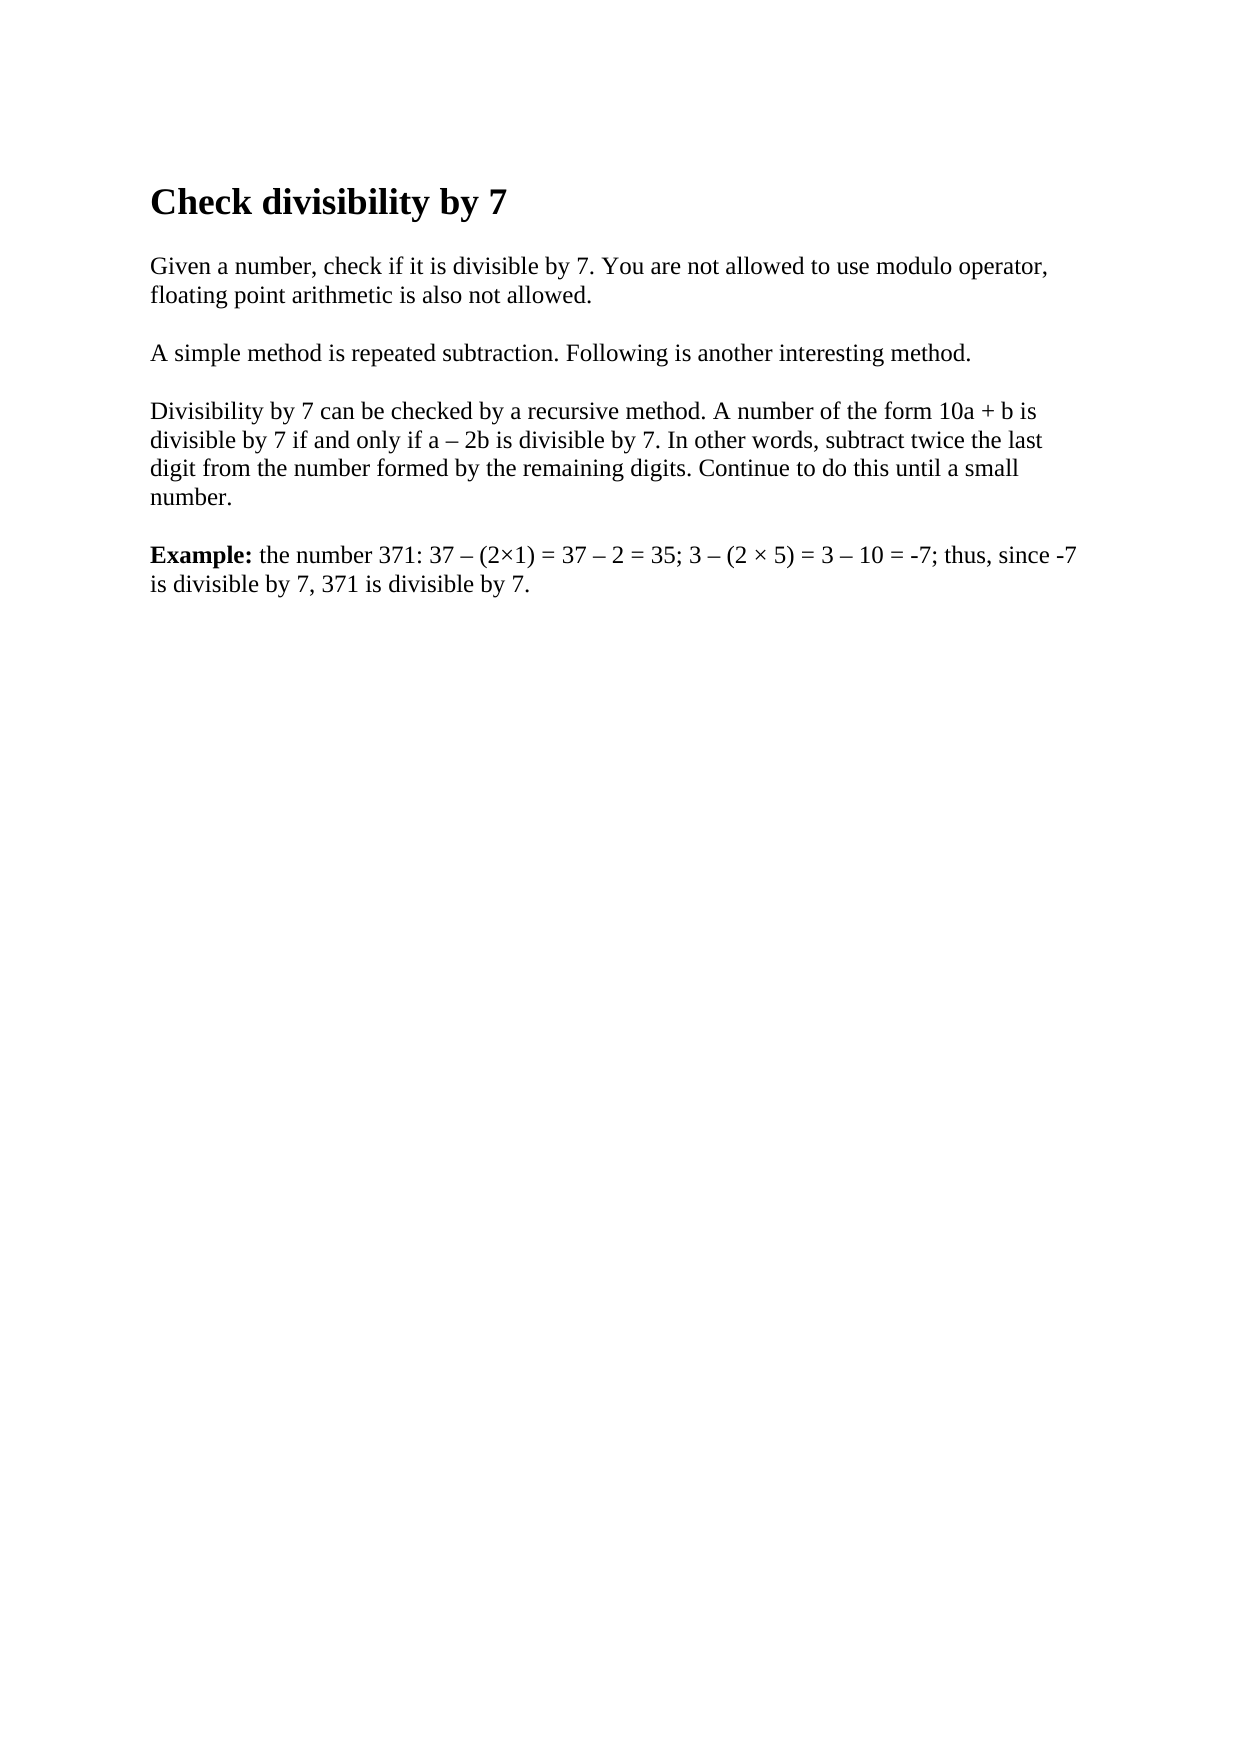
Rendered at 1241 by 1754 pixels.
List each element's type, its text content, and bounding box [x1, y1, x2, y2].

text Check divisibility by 7 [150, 179, 1090, 222]
text Divisibility by 7 can be checked by a recursive method. A number of the form 10a + b is divisible by 7 if and only if a – 2b is divisible by 7. In other words, subtract twice the last digit from the number formed by the remaining digits. Continue to do this until a small number. [150, 396, 1090, 511]
text Given a number, check if it is divisible by 7. You are not allowed to use modulo operator, floating point arithmetic is also not allowed. [150, 251, 1090, 309]
text A simple method is repeated subtraction. Following is another interesting method. [150, 338, 1090, 367]
text Example: the number 371: 37 – (2×1) = 37 – 2 = 35; 3 – (2 × 5) = 3 – 10 = -7; thus, since -7 is divisible by 7, 371 is divisible by 7. [150, 540, 1090, 598]
